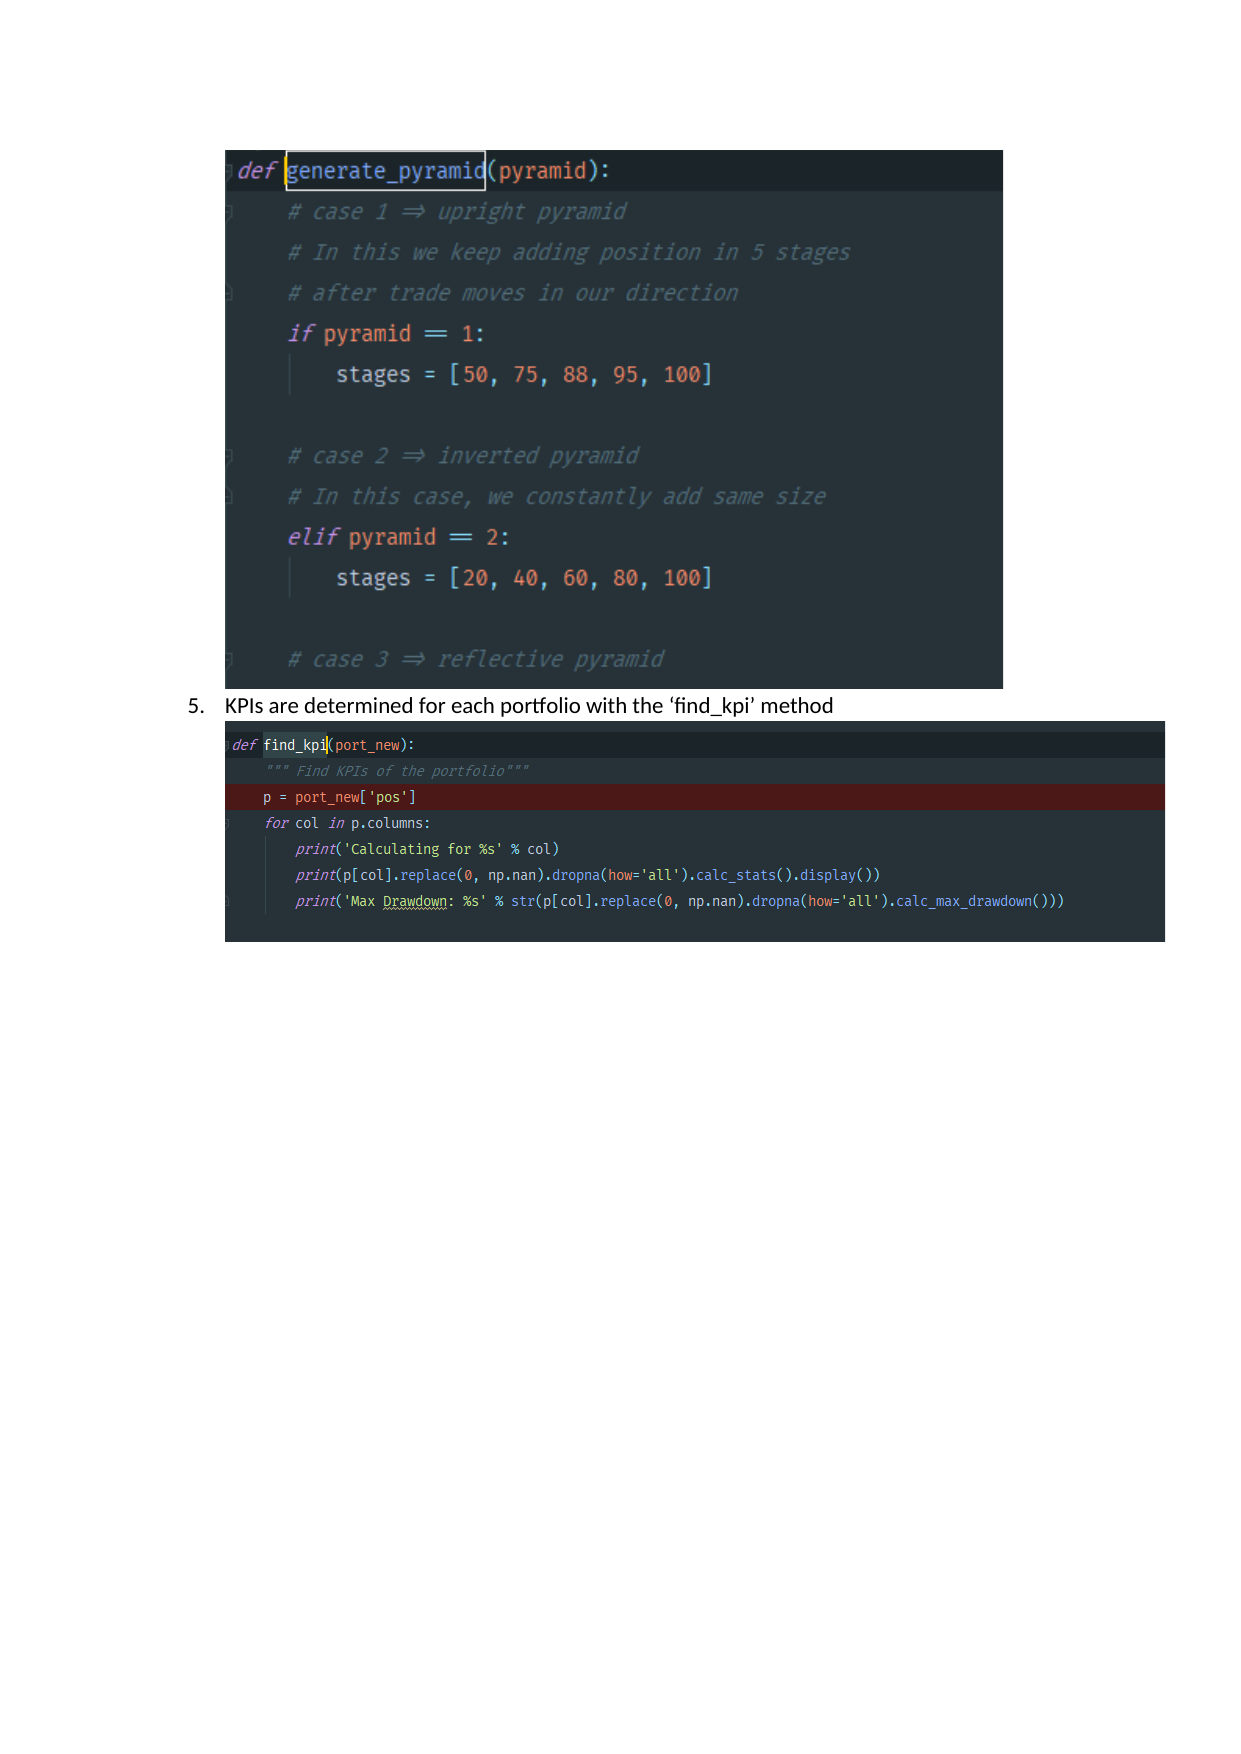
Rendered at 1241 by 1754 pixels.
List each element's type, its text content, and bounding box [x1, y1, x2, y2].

picture [225, 721, 1166, 942]
list KPIs are determined for each portfolio with the ‘find_kpi’ method [187, 691, 1090, 719]
picture [225, 150, 1004, 689]
